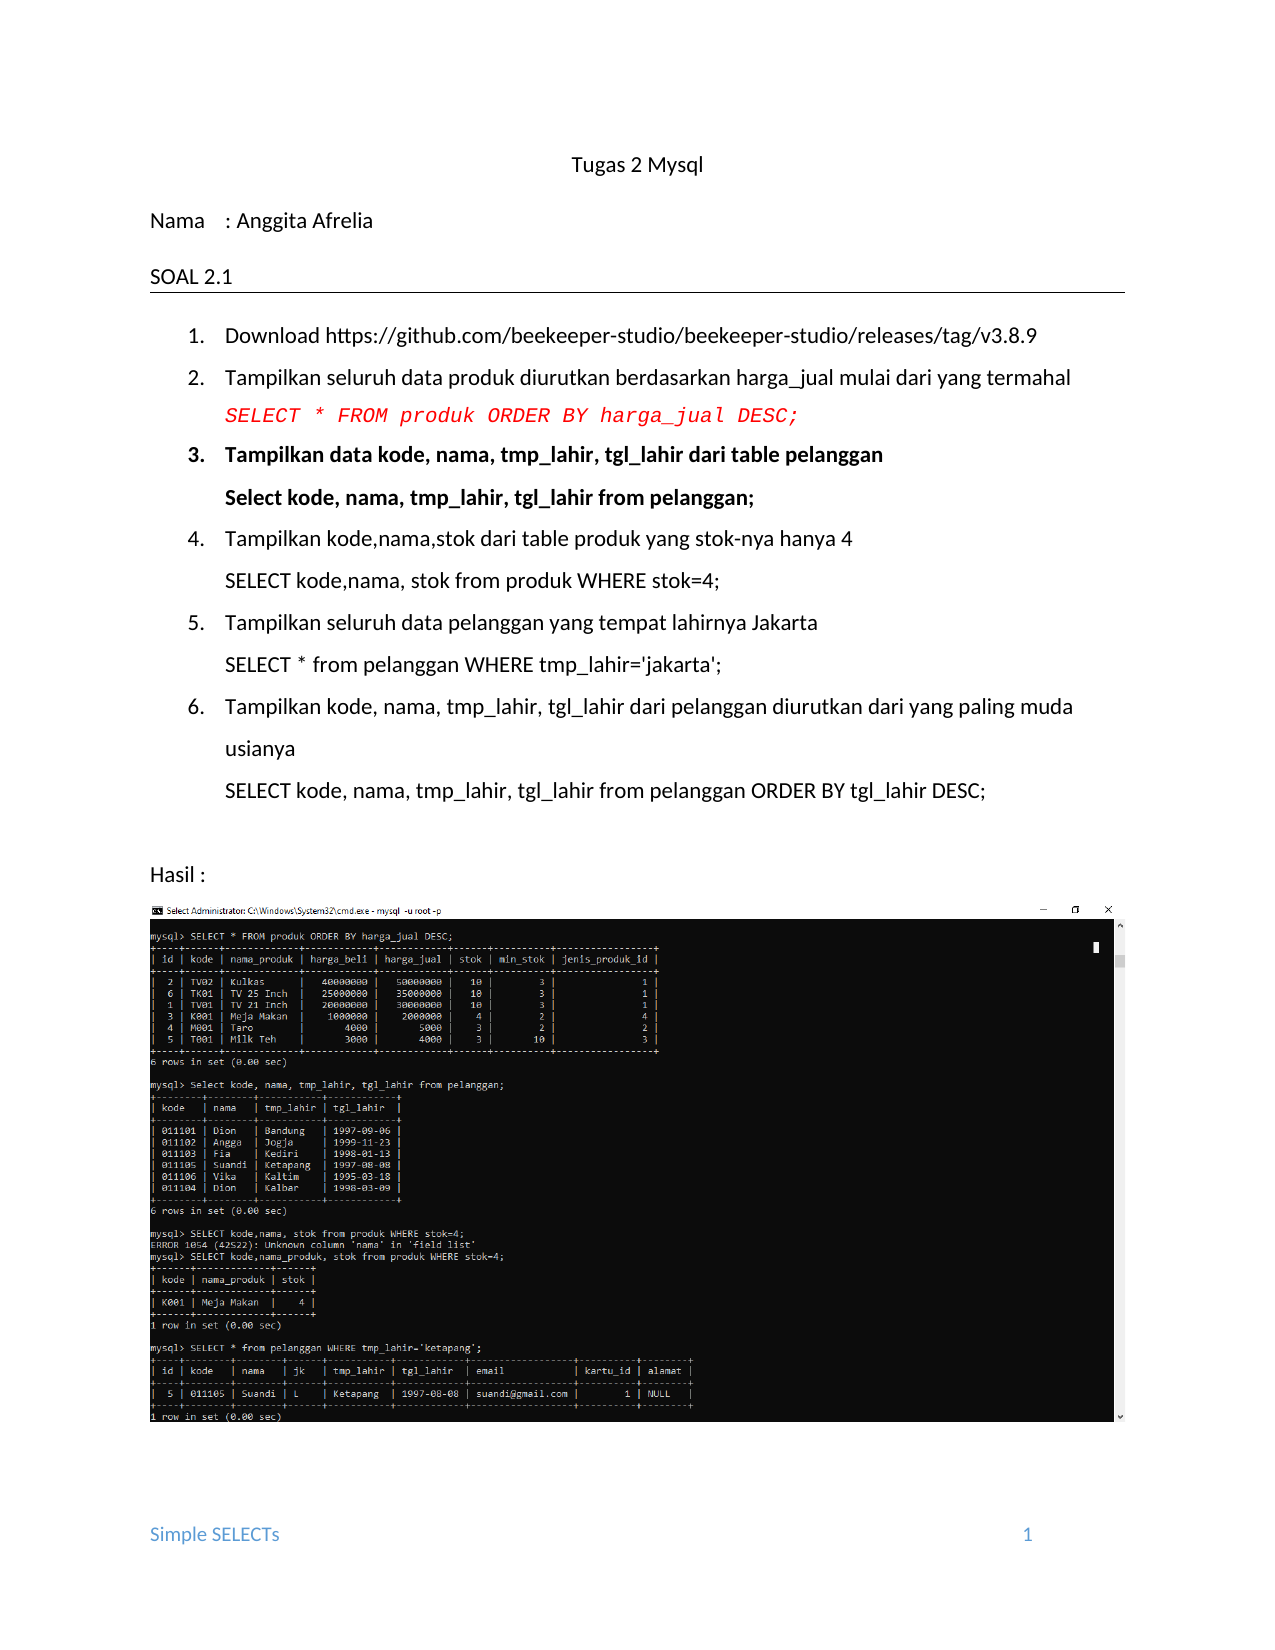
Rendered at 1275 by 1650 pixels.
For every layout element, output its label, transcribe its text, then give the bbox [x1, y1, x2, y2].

text Tugas 2 Mysql [150, 150, 1125, 178]
picture [150, 902, 1125, 1422]
text SOAL 2.1 [150, 262, 1125, 292]
list Tampilkan kode,nama,stok dari table produk yang stok-nya hanya 4 [187, 524, 1125, 553]
list Tampilkan seluruh data pelanggan yang tempat lahirnya Jakarta [187, 608, 1125, 637]
text SELECT * from pelanggan WHERE tmp_lahir='jakarta'; [225, 651, 1125, 678]
text SELECT kode,nama, stok from produk WHERE stok=4; [225, 567, 1125, 594]
list Download https://github.com/beekeeper-studio/beekeeper-studio/releases/tag/v3.8.9 [187, 321, 1125, 349]
list Tampilkan data kode, nama, tmp_lahir, tgl_lahir dari table pelanggan [187, 441, 1125, 469]
text SELECT * FROM produk ORDER BY harga_jual DESC; [225, 405, 1125, 429]
text Nama : Anggita Afrelia [150, 206, 1125, 234]
text SELECT kode, nama, tmp_lahir, tgl_lahir from pelanggan ORDER BY tgl_lahir DESC; [225, 776, 1125, 804]
list Tampilkan kode, nama, tmp_lahir, tgl_lahir dari pelanggan diurutkan dari yang paling muda usianya [187, 692, 1125, 762]
text Select kode, nama, tmp_lahir, tgl_lahir from pelanggan; [225, 483, 1125, 511]
text Hasil : [150, 860, 1125, 888]
list Tampilkan seluruh data produk diurutkan berdasarkan harga_jual mulai dari yang termahal [187, 363, 1125, 391]
